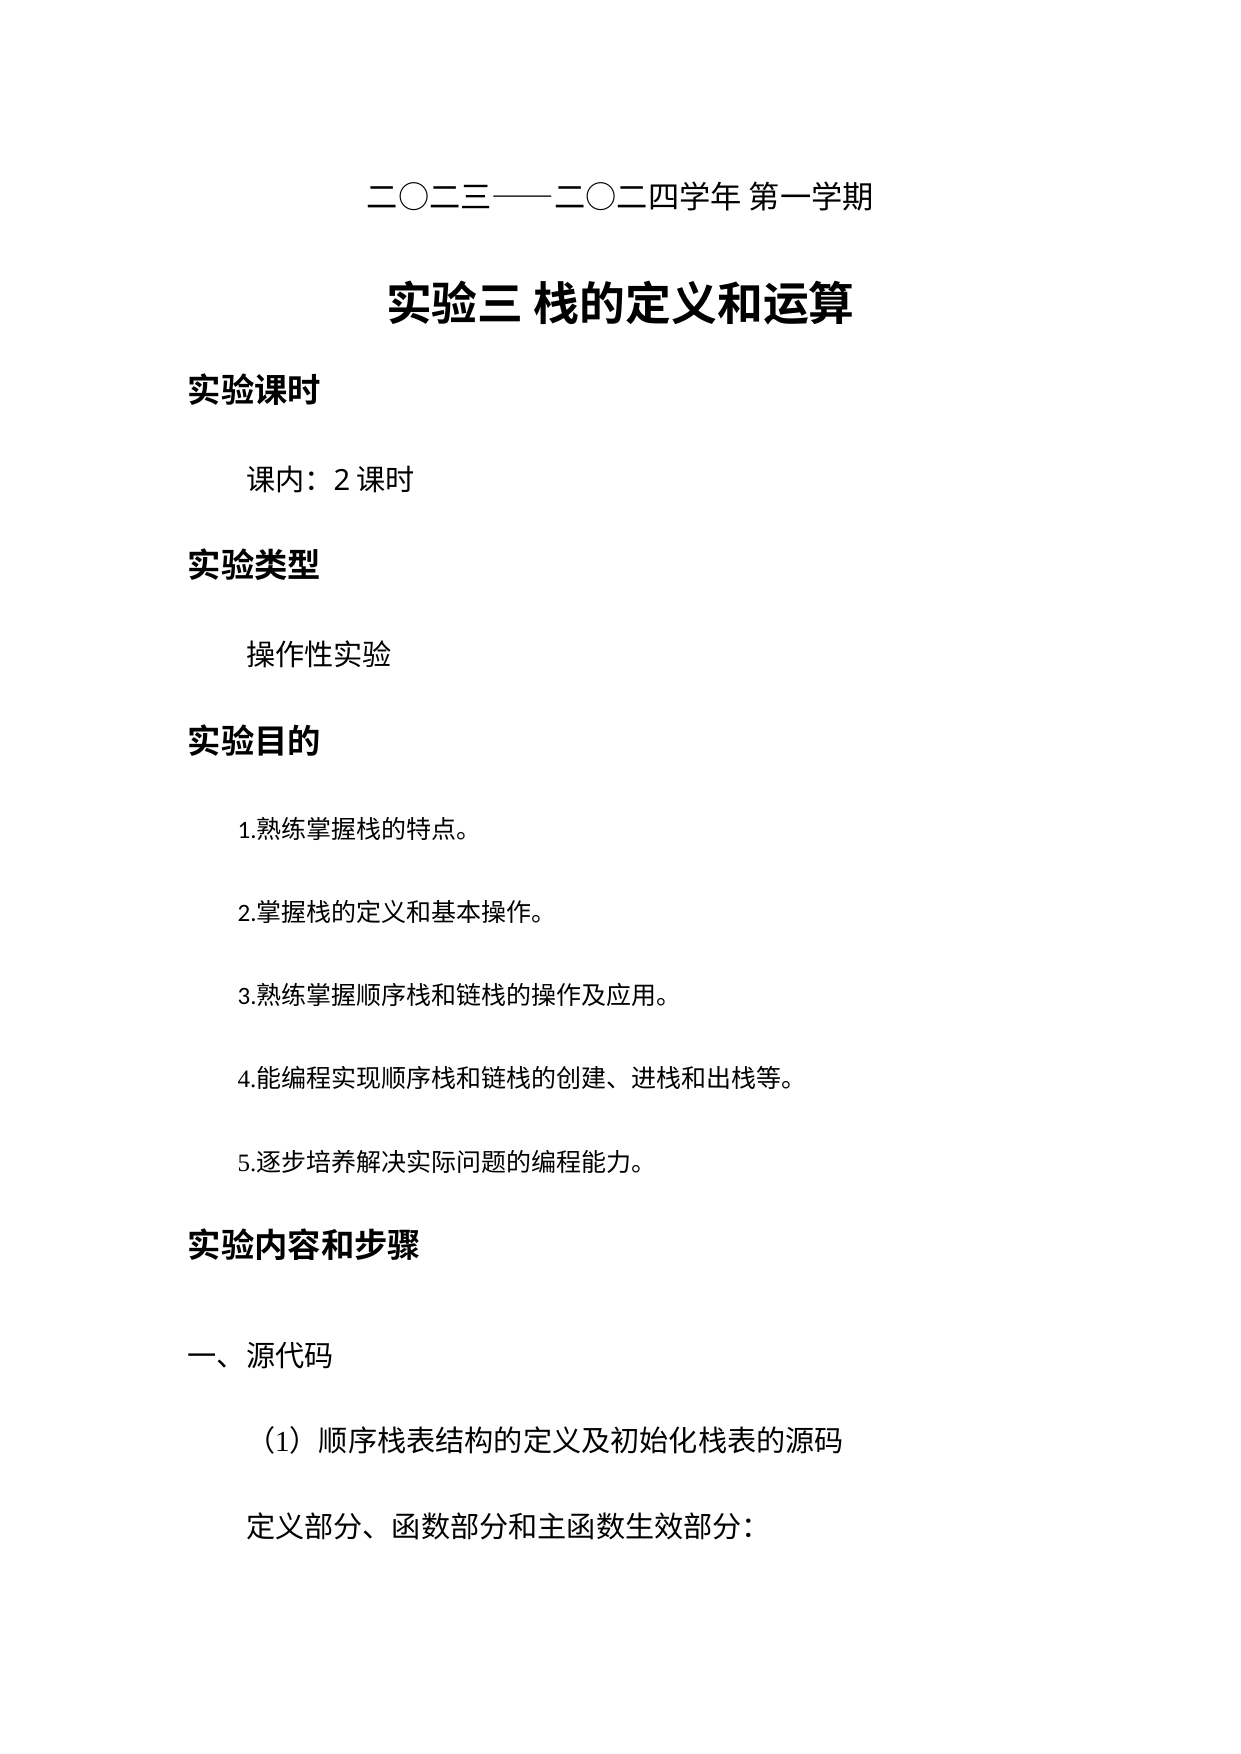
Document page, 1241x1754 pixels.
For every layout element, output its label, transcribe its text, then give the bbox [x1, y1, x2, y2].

text 操作性实验 [187, 620, 1053, 685]
text 3.熟练掌握顺序栈和链栈的操作及应用。 [187, 961, 1053, 1026]
list （1）顺序栈表结构的定义及初始化栈表的源码 [187, 1407, 1053, 1472]
list 定义部分、函数部分和主函数生效部分： [187, 1493, 1053, 1558]
text 课内：2课时 [187, 445, 1053, 510]
text 5.逐步培养解决实际问题的编程能力。 [187, 1128, 1053, 1193]
subtitle 实验目的 [187, 706, 1053, 771]
subtitle 实验类型 [187, 531, 1053, 596]
text 4.能编程实现顺序栈和链栈的创建、进栈和出栈等。 [187, 1044, 1053, 1109]
text 1.熟练掌握栈的特点。 [187, 795, 1053, 860]
subtitle 一、源代码 [187, 1321, 1053, 1386]
subtitle 实验内容和步骤 [187, 1211, 1053, 1276]
text 二○二三——二○二四学年 第一学期 [187, 162, 1053, 227]
subtitle 实验课时 [187, 356, 1053, 421]
title 实验三 栈的定义和运算 [187, 252, 1053, 349]
text 2.掌握栈的定义和基本操作。 [187, 878, 1053, 943]
